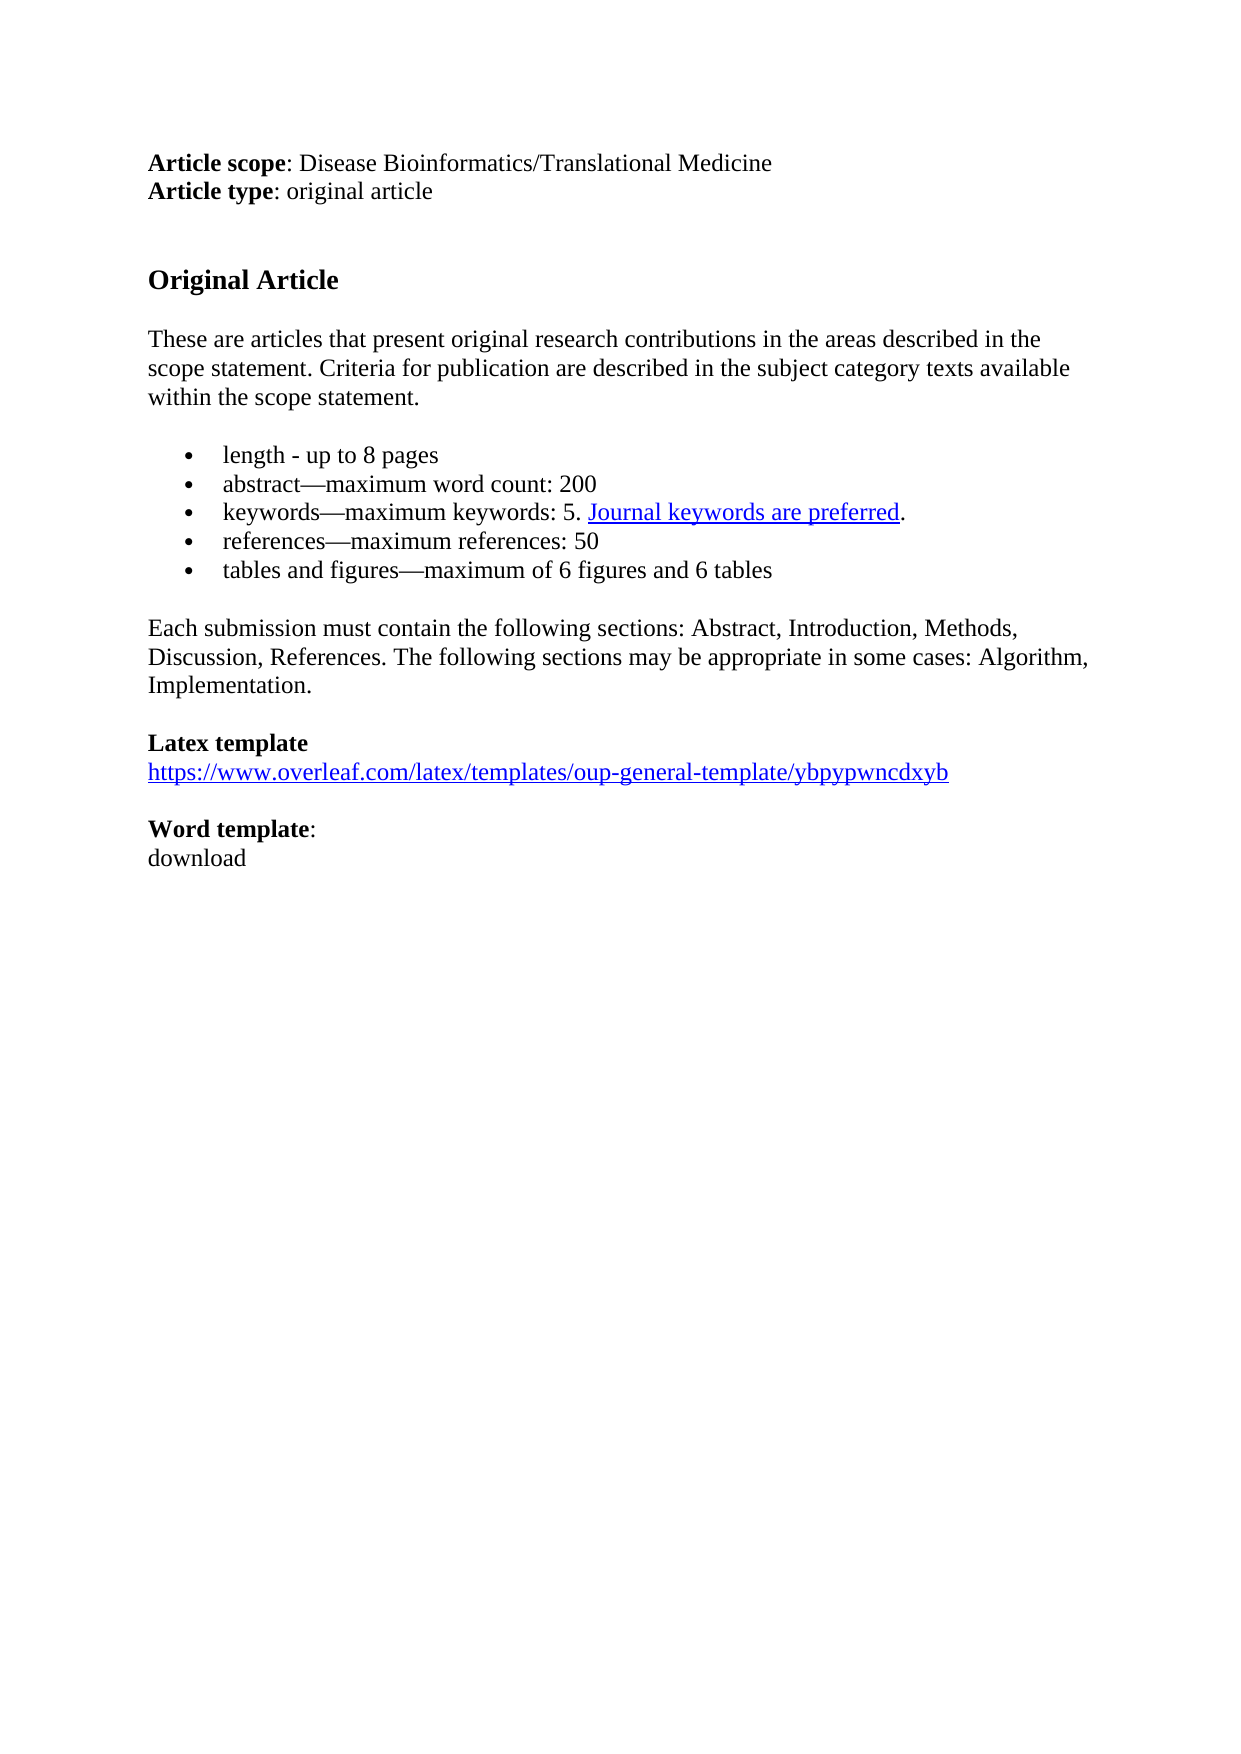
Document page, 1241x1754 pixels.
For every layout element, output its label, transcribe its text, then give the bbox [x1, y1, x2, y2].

text Latex template [148, 728, 1093, 757]
text Article type: original article [148, 176, 1093, 205]
text Original Article [148, 263, 1093, 295]
text Article scope: Disease Bioinformatics/Translational Medicine [148, 148, 1093, 176]
list length - up to 8 pages [185, 440, 1093, 469]
text https://www.overleaf.com/latex/templates/oup-general-template/ybpypwncdxyb [148, 757, 1093, 786]
list abstract—maximum word count: 200 [185, 469, 1093, 497]
list keywords—maximum keywords: 5. Journal keywords are preferred. [185, 497, 1093, 526]
text download [148, 843, 1093, 872]
list references—maximum references: 50 [185, 526, 1093, 555]
text These are articles that present original research contributions in the areas described in the scope statement. Criteria for publication are described in the subject category texts available within the scope statement. [148, 324, 1093, 411]
text Word template: [148, 814, 1093, 843]
text Each submission must contain the following sections: Abstract, Introduction, Methods, Discussion, References. The following sections may be appropriate in some cases: Algorithm, Implementation. [148, 613, 1093, 699]
list tables and figures—maximum of 6 figures and 6 tables [185, 555, 1093, 584]
